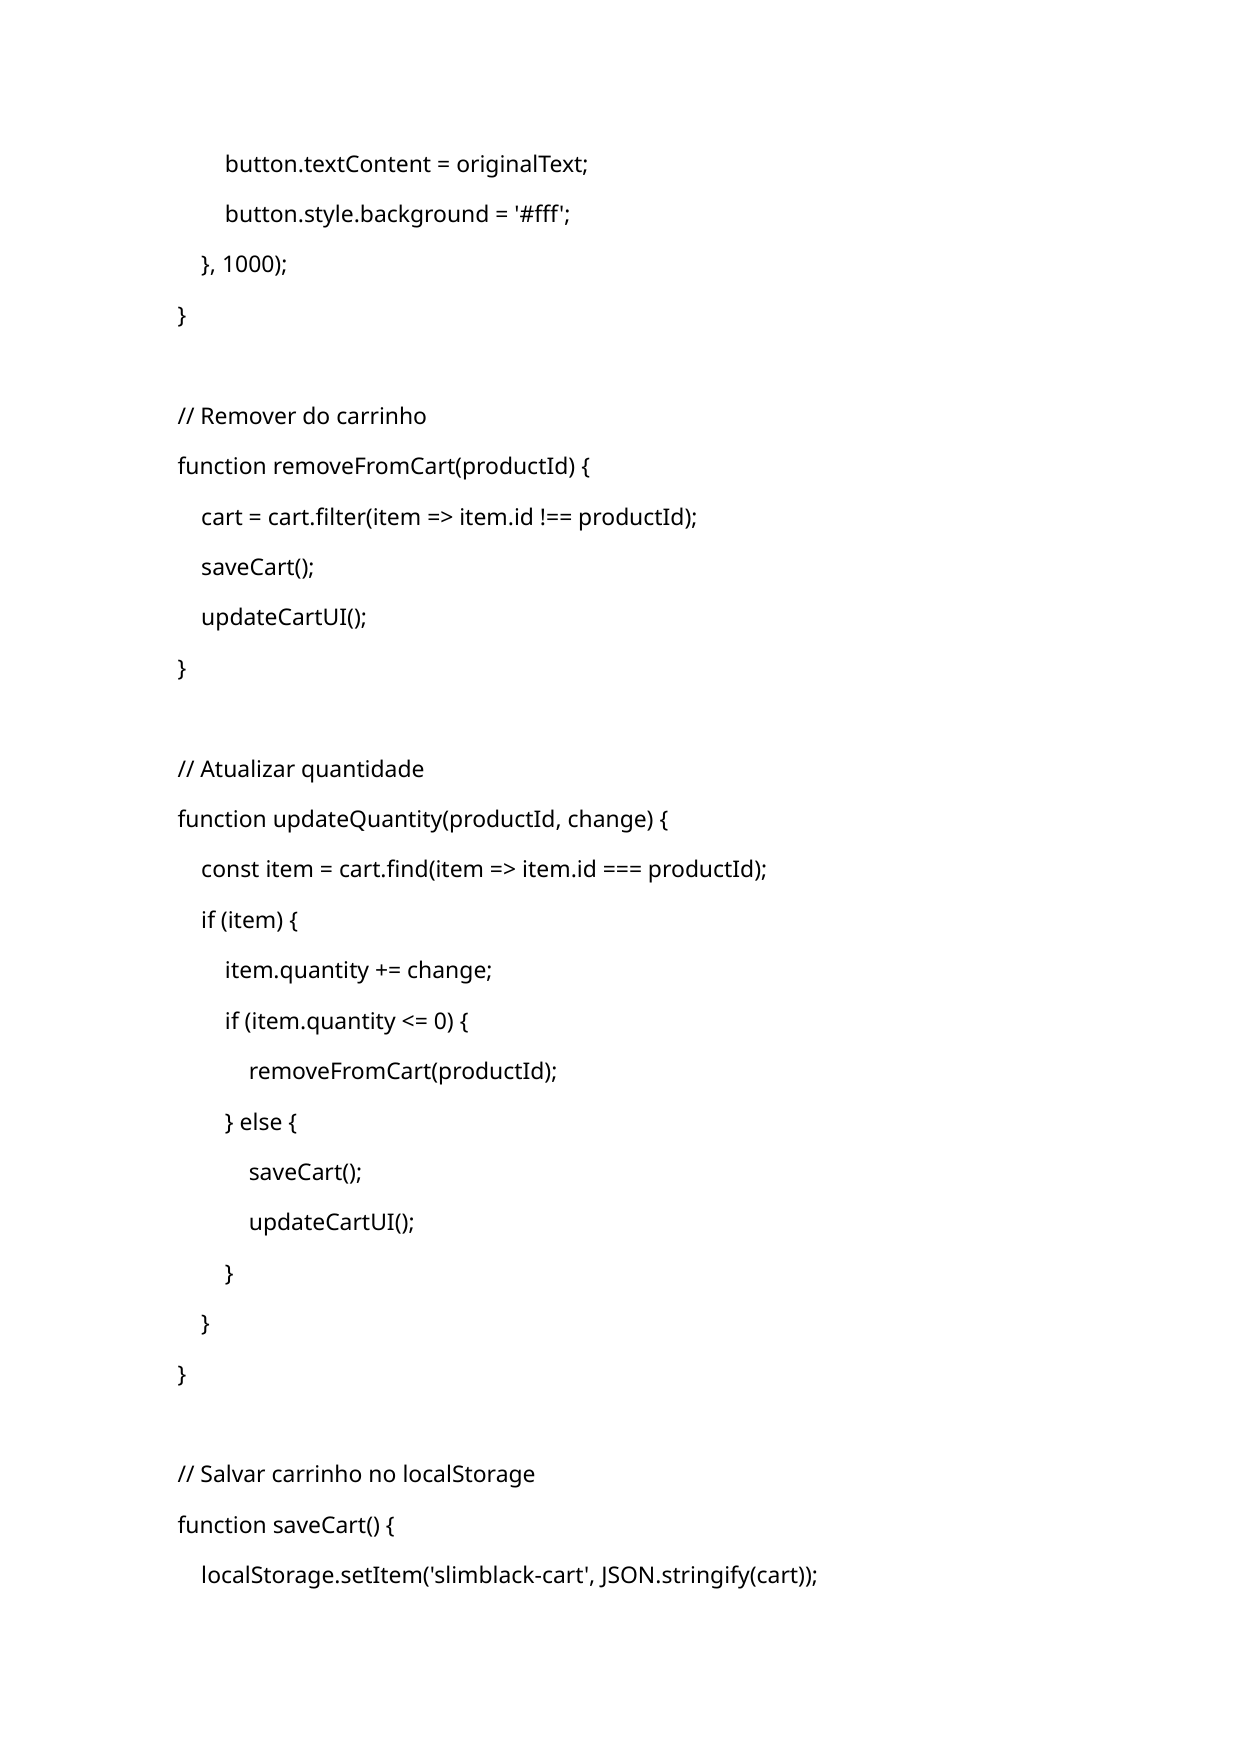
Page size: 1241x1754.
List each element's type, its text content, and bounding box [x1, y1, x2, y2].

text } [177, 1307, 1063, 1338]
text button.textContent = originalText; [177, 148, 1063, 179]
text if (item.quantity <= 0) { [177, 1005, 1063, 1036]
text // Remover do carrinho [177, 400, 1063, 431]
text } [177, 652, 1063, 683]
text item.quantity += change; [177, 954, 1063, 986]
text } [177, 299, 1063, 330]
text } else { [177, 1106, 1063, 1137]
text saveCart(); [177, 1156, 1063, 1187]
text localStorage.setItem('slimblack-cart', JSON.stringify(cart)); [177, 1559, 1063, 1591]
text // Salvar carrinho no localStorage [177, 1458, 1063, 1490]
text } [177, 1257, 1063, 1288]
text if (item) { [177, 904, 1063, 935]
text updateCartUI(); [177, 1206, 1063, 1238]
text const item = cart.find(item => item.id === productId); [177, 853, 1063, 885]
text removeFromCart(productId); [177, 1055, 1063, 1086]
text }, 1000); [177, 248, 1063, 280]
text updateCartUI(); [177, 601, 1063, 633]
text saveCart(); [177, 551, 1063, 582]
text cart = cart.filter(item => item.id !== productId); [177, 501, 1063, 532]
text button.style.background = '#fff'; [177, 198, 1063, 229]
text function saveCart() { [177, 1509, 1063, 1540]
text } [177, 1358, 1063, 1389]
text function updateQuantity(productId, change) { [177, 803, 1063, 834]
text // Atualizar quantidade [177, 753, 1063, 784]
text function removeFromCart(productId) { [177, 450, 1063, 481]
